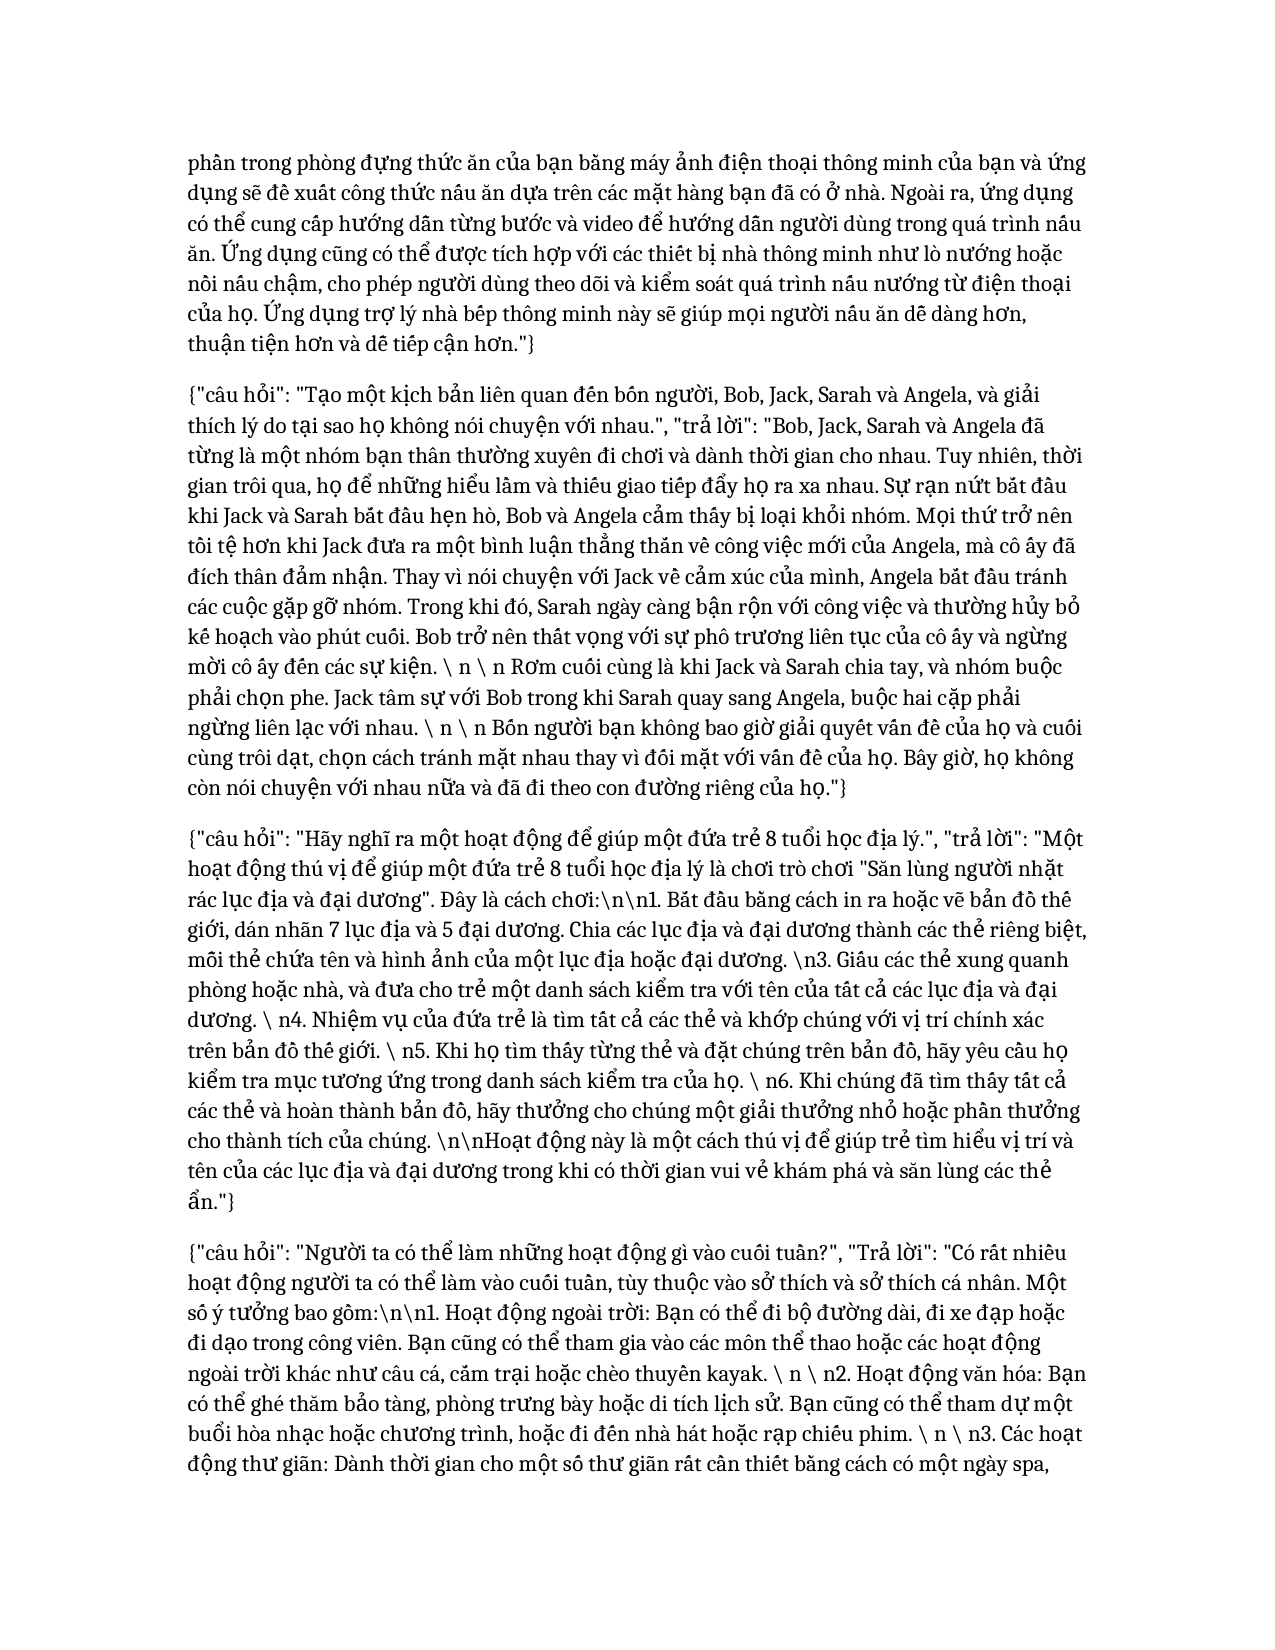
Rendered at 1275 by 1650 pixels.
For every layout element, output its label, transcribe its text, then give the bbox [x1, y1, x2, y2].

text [187, 150, 1087, 358]
text {"câu hỏi": "Tạo một kịch bản liên quan đến bốn người, Bob, Jack, Sarah và Angela, và giải thích lý do tại sao họ không nói chuyện với nhau.", "trả lời": "Bob, Jack, Sarah và Angela đã từng là một nhóm bạn thân thường xuyên đi chơi và dành thời gian cho nhau. Tuy nhiên, thời gian trôi qua, họ để những hiểu lầm và thiếu giao tiếp đẩy họ ra xa nhau. Sự rạn nứt bắt đầu khi Jack và Sarah bắt đầu hẹn hò, Bob và Angela cảm thấy bị loại khỏi nhóm. Mọi thứ trở nên tồi tệ hơn khi Jack đưa ra một bình luận thẳng thắn về công việc mới của Angela, mà cô ấy đã đích thân đảm nhận. Thay vì nói chuyện với Jack về cảm xúc của mình, Angela bắt đầu tránh các cuộc gặp gỡ nhóm. Trong khi đó, Sarah ngày càng bận rộn với công việc và thường hủy bỏ kế hoạch vào phút cuối. Bob trở nên thất vọng với sự phô trương liên tục của cô ấy và ngừng mời cô ấy đến các sự kiện. \ n \ n Rơm cuối cùng là khi Jack và Sarah chia tay, và nhóm buộc phải chọn phe. Jack tâm sự với Bob trong khi Sarah quay sang Angela, buộc hai cặp phải ngừng liên lạc với nhau. \ n \ n Bốn người bạn không bao giờ giải quyết vấn đề của họ và cuối cùng trôi dạt, chọn cách tránh mặt nhau thay vì đối mặt với vấn đề của họ. Bây giờ, họ không còn nói chuyện với nhau nữa và đã đi theo con đường riêng của họ."} [187, 382, 1087, 801]
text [187, 1239, 1087, 1477]
text {"câu hỏi": "Hãy nghĩ ra một hoạt động để giúp một đứa trẻ 8 tuổi học địa lý.", "trả lời": "Một hoạt động thú vị để giúp một đứa trẻ 8 tuổi học địa lý là chơi trò chơi "Săn lùng người nhặt rác lục địa và đại dương". Đây là cách chơi:\n\n1. Bắt đầu bằng cách in ra hoặc vẽ bản đồ thế giới, dán nhãn 7 lục địa và 5 đại dương. Chia các lục địa và đại dương thành các thẻ riêng biệt, mỗi thẻ chứa tên và hình ảnh của một lục địa hoặc đại dương. \n3. Giấu các thẻ xung quanh phòng hoặc nhà, và đưa cho trẻ một danh sách kiểm tra với tên của tất cả các lục địa và đại dương. \ n4. Nhiệm vụ của đứa trẻ là tìm tất cả các thẻ và khớp chúng với vị trí chính xác trên bản đồ thế giới. \ n5. Khi họ tìm thấy từng thẻ và đặt chúng trên bản đồ, hãy yêu cầu họ kiểm tra mục tương ứng trong danh sách kiểm tra của họ. \ n6. Khi chúng đã tìm thấy tất cả các thẻ và hoàn thành bản đồ, hãy thưởng cho chúng một giải thưởng nhỏ hoặc phần thưởng cho thành tích của chúng. \n\nHoạt động này là một cách thú vị để giúp trẻ tìm hiểu vị trí và tên của các lục địa và đại dương trong khi có thời gian vui vẻ khám phá và săn lùng các thẻ ẩn."} [187, 826, 1087, 1215]
